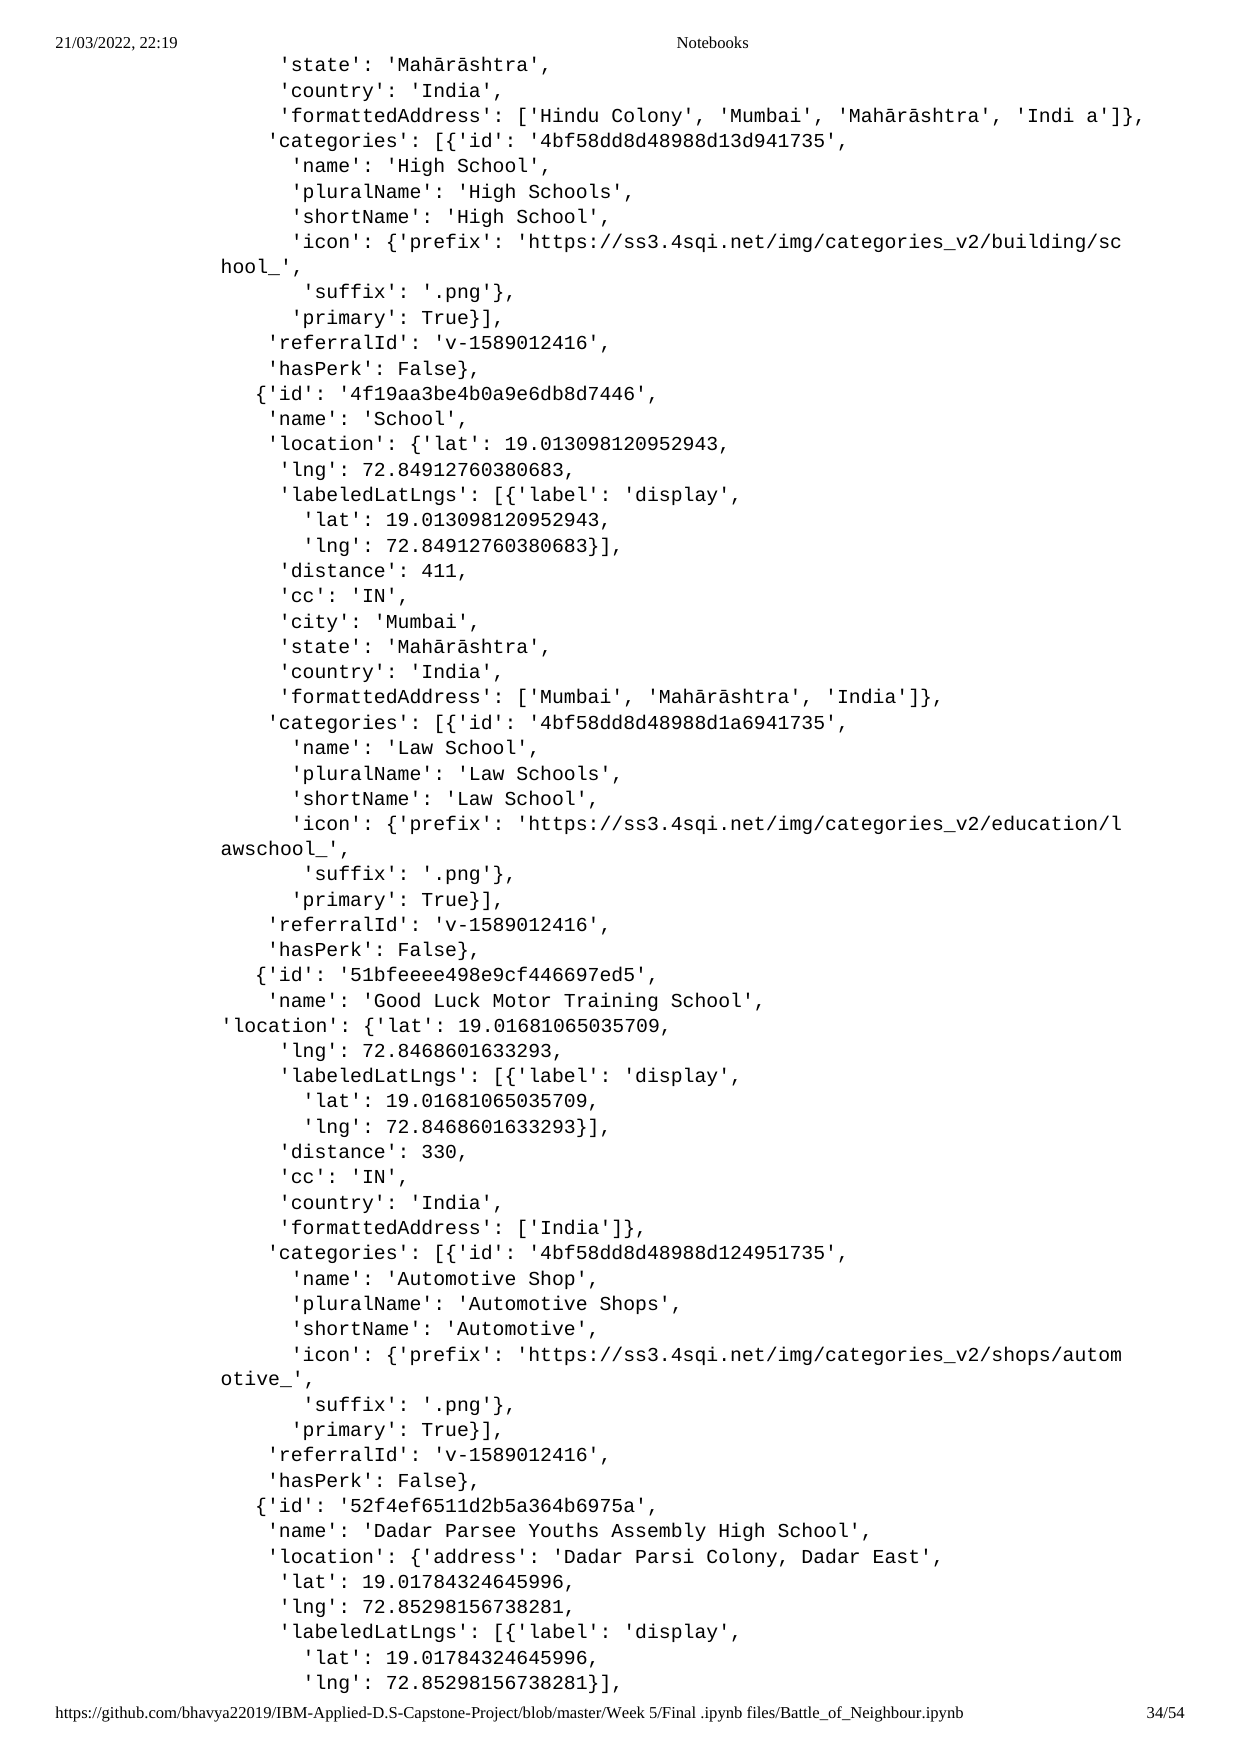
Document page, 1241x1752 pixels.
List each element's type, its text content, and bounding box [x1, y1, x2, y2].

text 'name': 'School', [219, 409, 1159, 431]
text 'labeledLatLngs': [{'label': 'display', [219, 1066, 1159, 1088]
text 'lng': 72.85298156738281}], [219, 1673, 1159, 1696]
text 'categories': [{'id': '4bf58dd8d48988d124951735', [219, 1243, 1159, 1266]
text 'lat': 19.01681065035709, [219, 1091, 1159, 1114]
text 'icon': {'prefix': 'https://ss3.4sqi.net/img/categories_v2/education/l awschool_', [219, 814, 1159, 861]
text 'icon': {'prefix': 'https://ss3.4sqi.net/img/categories_v2/shops/autom otive_', [219, 1344, 1159, 1392]
text 'location': {'lat': 19.013098120952943, [219, 434, 1159, 457]
text 'primary': True}], [219, 308, 1159, 330]
text {'id': '51bfeeee498e9cf446697ed5', [219, 965, 1159, 988]
text 'formattedAddress': ['Hindu Colony', 'Mumbai', 'Mahārāshtra', 'Indi a']}, [219, 106, 1159, 128]
text 'pluralName': 'Law Schools', [219, 763, 1159, 786]
text 'labeledLatLngs': [{'label': 'display', [219, 485, 1159, 507]
text 'name': 'Automotive Shop', [219, 1269, 1159, 1291]
text {'id': '4f19aa3be4b0a9e6db8d7446', [219, 384, 1159, 406]
text 'name': 'Dadar Parsee Youths Assembly High School', [219, 1521, 1159, 1544]
text 'hasPerk': False}, [219, 358, 1159, 381]
text 'suffix': '.png'}, [219, 282, 1159, 305]
text 'hasPerk': False}, [219, 1471, 1159, 1493]
text 'shortName': 'High School', [219, 207, 1159, 229]
text 'hasPerk': False}, [219, 940, 1159, 962]
text 'pluralName': 'Automotive Shops', [219, 1294, 1159, 1316]
text 'primary': True}], [219, 889, 1159, 912]
text 'lat': 19.01784324645996, [219, 1572, 1159, 1594]
text 'cc': 'IN', [219, 586, 1159, 609]
text 'lng': 72.84912760380683, [219, 460, 1159, 482]
text 'name': 'High School', [219, 156, 1159, 179]
text 'lng': 72.84912760380683}], [219, 536, 1159, 558]
text 'shortName': 'Law School', [219, 789, 1159, 811]
text 'categories': [{'id': '4bf58dd8d48988d1a6941735', [219, 713, 1159, 735]
text 'lng': 72.8468601633293, [219, 1041, 1159, 1063]
text 'suffix': '.png'}, [219, 864, 1159, 887]
text 'pluralName': 'High Schools', [219, 182, 1159, 204]
text 'referralId': 'v-1589012416', [219, 333, 1159, 356]
text 'state': 'Mahārāshtra', [219, 55, 1159, 78]
text 'cc': 'IN', [219, 1167, 1159, 1190]
text 'country': 'India', [219, 662, 1159, 684]
text 'country': 'India', [219, 1193, 1159, 1215]
text 'name': 'Good Luck Motor Training School', 'location': {'lat': 19.01681065035709, [219, 991, 928, 1038]
text 'name': 'Law School', [219, 738, 1159, 761]
text 'suffix': '.png'}, [219, 1395, 1159, 1417]
text 'referralId': 'v-1589012416', [219, 915, 1159, 937]
text 'country': 'India', [219, 81, 1159, 103]
text 'city': 'Mumbai', [219, 612, 1159, 634]
text 'formattedAddress': ['India']}, [219, 1218, 1159, 1240]
text 'formattedAddress': ['Mumbai', 'Mahārāshtra', 'India']}, [219, 687, 1159, 710]
text 'distance': 411, [219, 561, 1159, 583]
text 'state': 'Mahārāshtra', [219, 637, 1159, 659]
text 'distance': 330, [219, 1142, 1159, 1164]
text 'lng': 72.8468601633293}], [219, 1117, 1159, 1139]
text 'primary': True}], [219, 1420, 1159, 1442]
text 'location': {'address': 'Dadar Parsi Colony, Dadar East', [219, 1547, 1159, 1569]
text 'lat': 19.013098120952943, [219, 510, 1159, 533]
text 'categories': [{'id': '4bf58dd8d48988d13d941735', [219, 131, 1159, 153]
text 'lng': 72.85298156738281, [219, 1597, 1159, 1619]
text 'icon': {'prefix': 'https://ss3.4sqi.net/img/categories_v2/building/sc hool_', [219, 232, 1159, 279]
text 'shortName': 'Automotive', [219, 1319, 1159, 1342]
text 'labeledLatLngs': [{'label': 'display', [219, 1622, 1159, 1645]
text 'referralId': 'v-1589012416', [219, 1445, 1159, 1468]
text 'lat': 19.01784324645996, [219, 1648, 1159, 1670]
text {'id': '52f4ef6511d2b5a364b6975a', [219, 1496, 1159, 1518]
